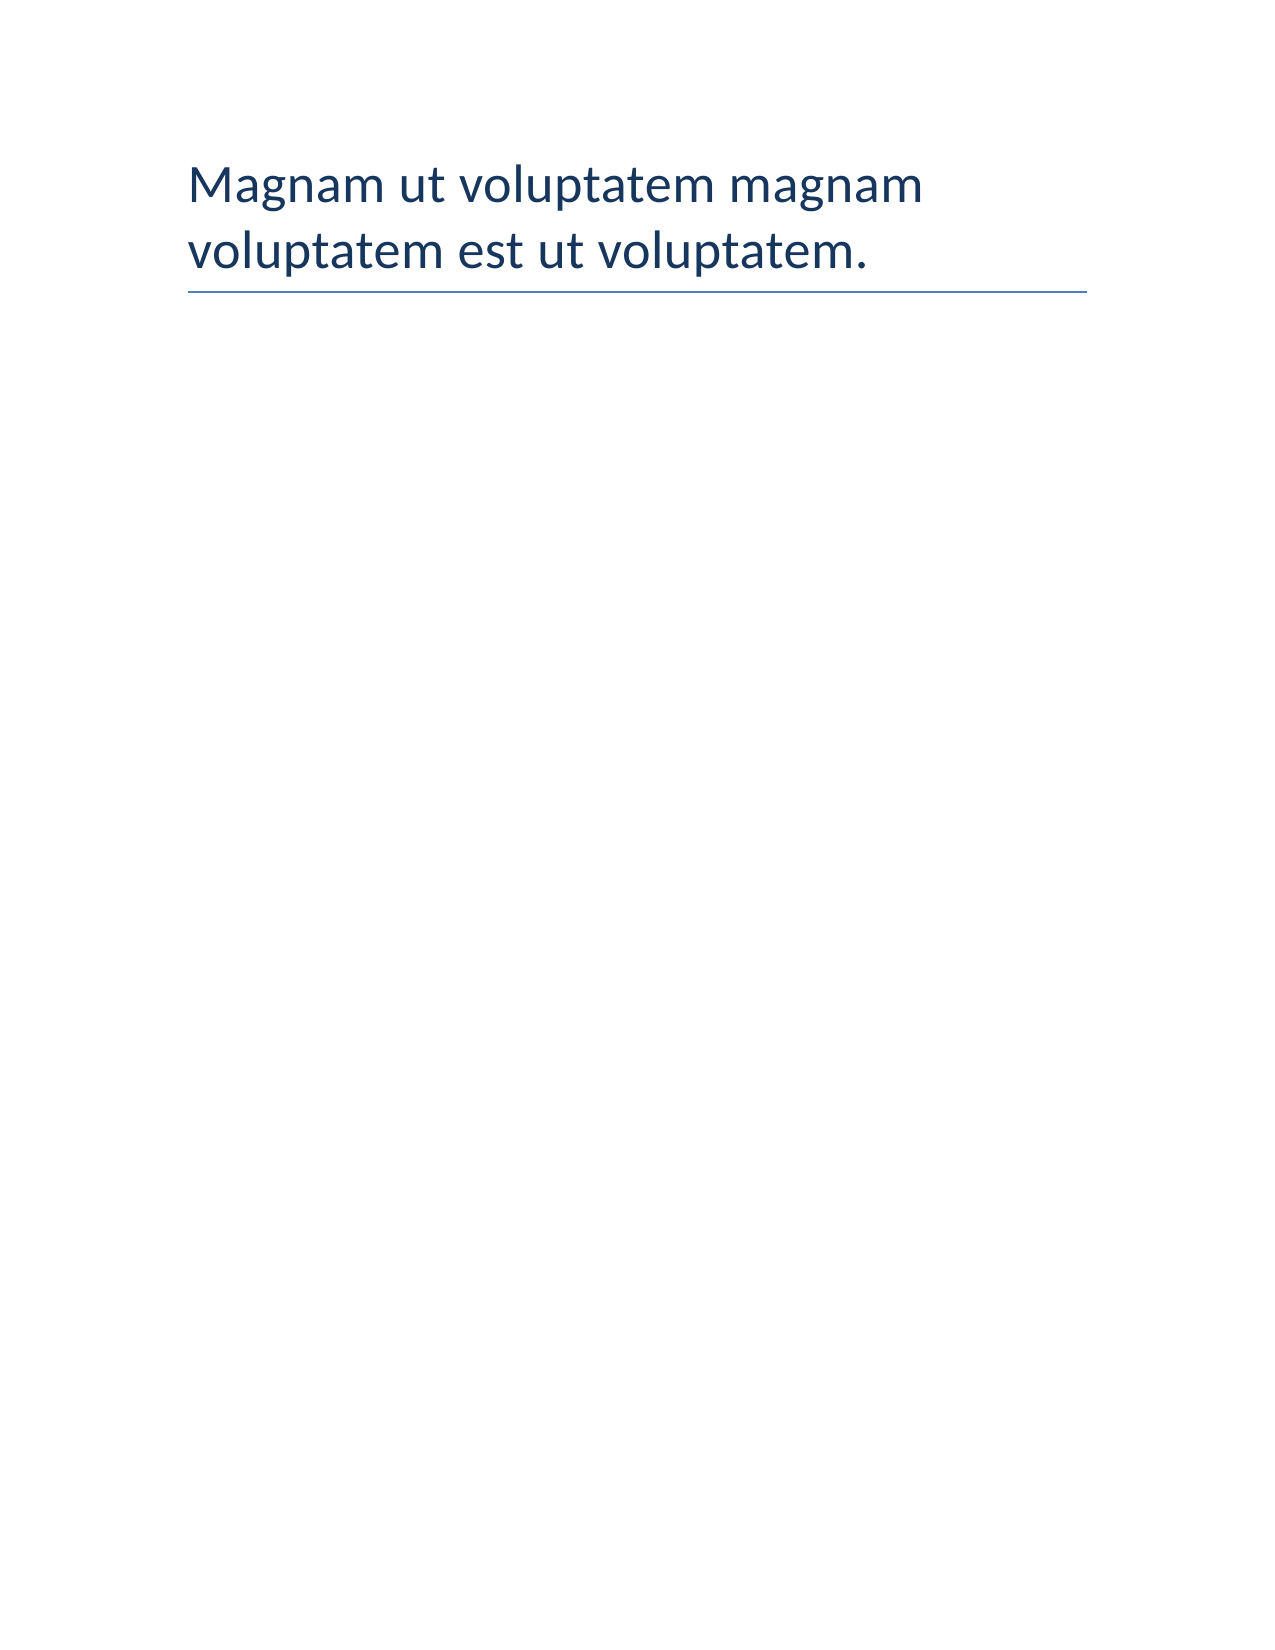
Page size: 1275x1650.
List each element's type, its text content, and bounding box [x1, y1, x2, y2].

title Magnam ut voluptatem magnam voluptatem est ut voluptatem. [187, 150, 1087, 293]
